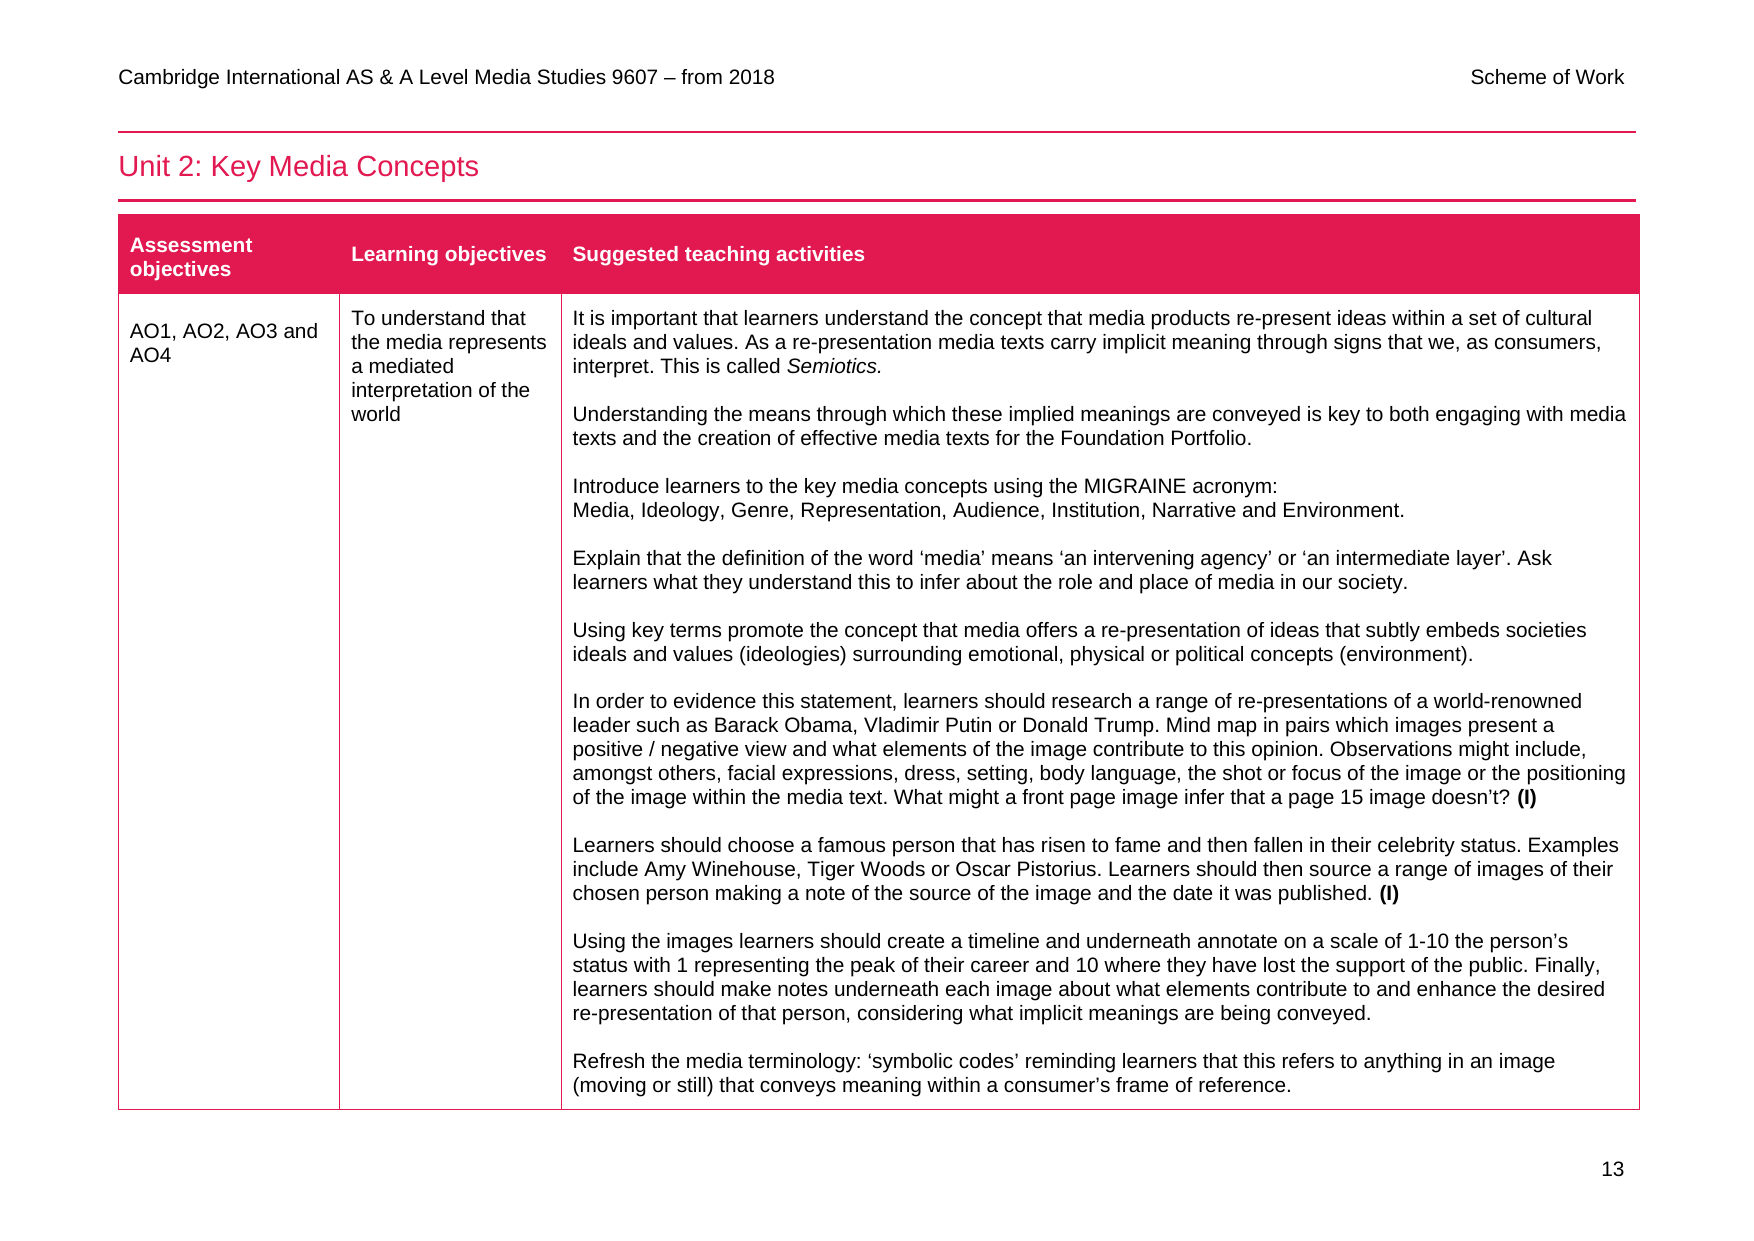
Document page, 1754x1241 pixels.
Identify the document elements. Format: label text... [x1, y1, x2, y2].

subtitle Unit 2: Key Media Concepts [118, 133, 1636, 199]
table_header Learning objectives [340, 215, 561, 293]
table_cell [562, 294, 1639, 1108]
table_header Assessment objectives [119, 215, 339, 293]
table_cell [340, 294, 561, 1108]
table_header Suggested teaching activities [562, 215, 1639, 293]
table_cell AO1, AO2, AO3 and AO4 [119, 294, 339, 1108]
